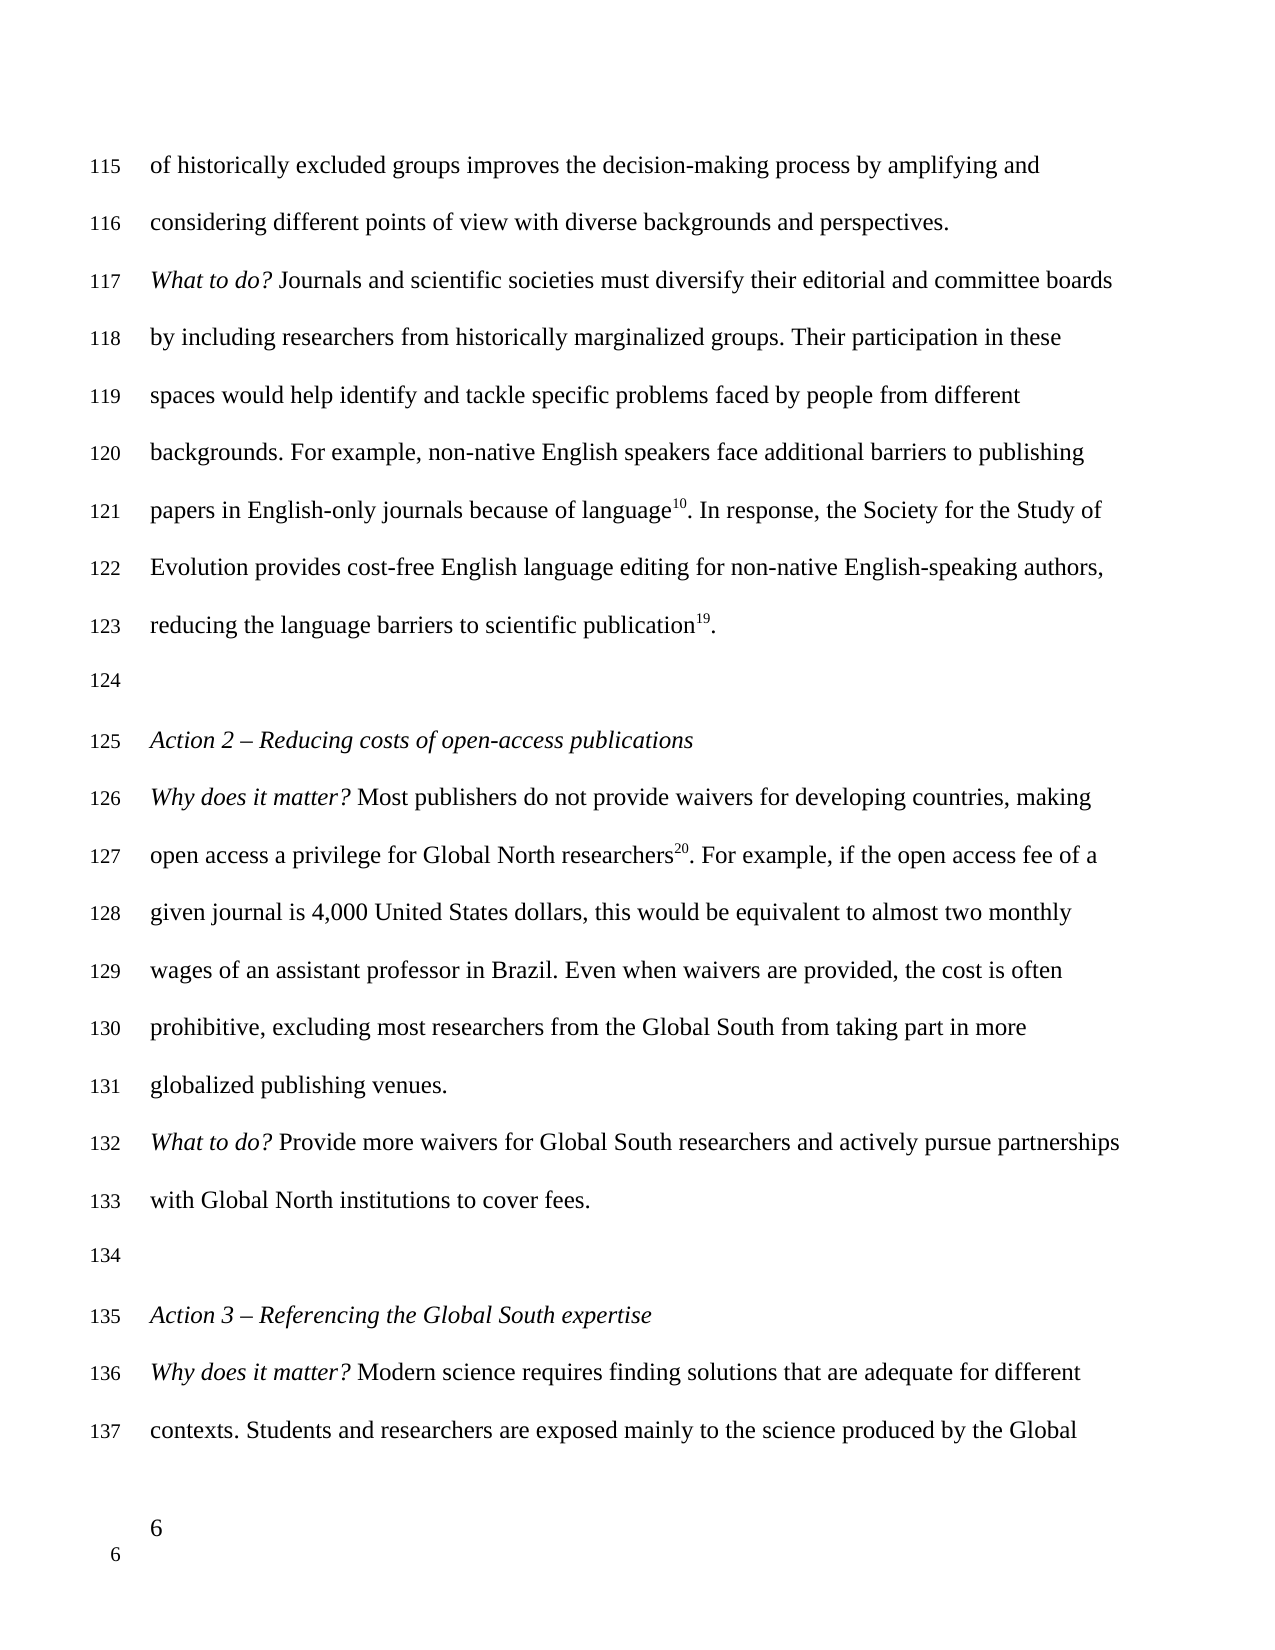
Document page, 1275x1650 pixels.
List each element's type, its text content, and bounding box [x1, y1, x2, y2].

text Why does it matter? Most publishers do not provide waivers for developing countries, making open access a privilege for Global North researchers20. For example, if the open access fee of a given journal is 4,000 United States dollars, this would be equivalent to almost two monthly wages of an assistant professor in Brazil. Even when waivers are provided, the cost is often prohibitive, excluding most researchers from the Global South from taking part in more globalized publishing venues. [150, 782, 1125, 1099]
text What to do? Provide more waivers for Global South researchers and actively pursue partnerships with Global North institutions to cover fees. [150, 1127, 1125, 1214]
text Action 2 – Reducing costs of open-access publications [150, 725, 1125, 754]
text What to do? Journals and scientific societies must diversify their editorial and committee boards by including researchers from historically marginalized groups. Their participation in these spaces would help identify and tackle specific problems faced by people from different backgrounds. For example, non-native English speakers face additional barriers to publishing papers in English-only journals because of language10. In response, the Society for the Study of Evolution provides cost-free English language editing for non-native English-speaking authors, reducing the language barriers to scientific publication19. [150, 265, 1125, 639]
text Action 3 – Referencing the Global South expertise [150, 1300, 1125, 1329]
